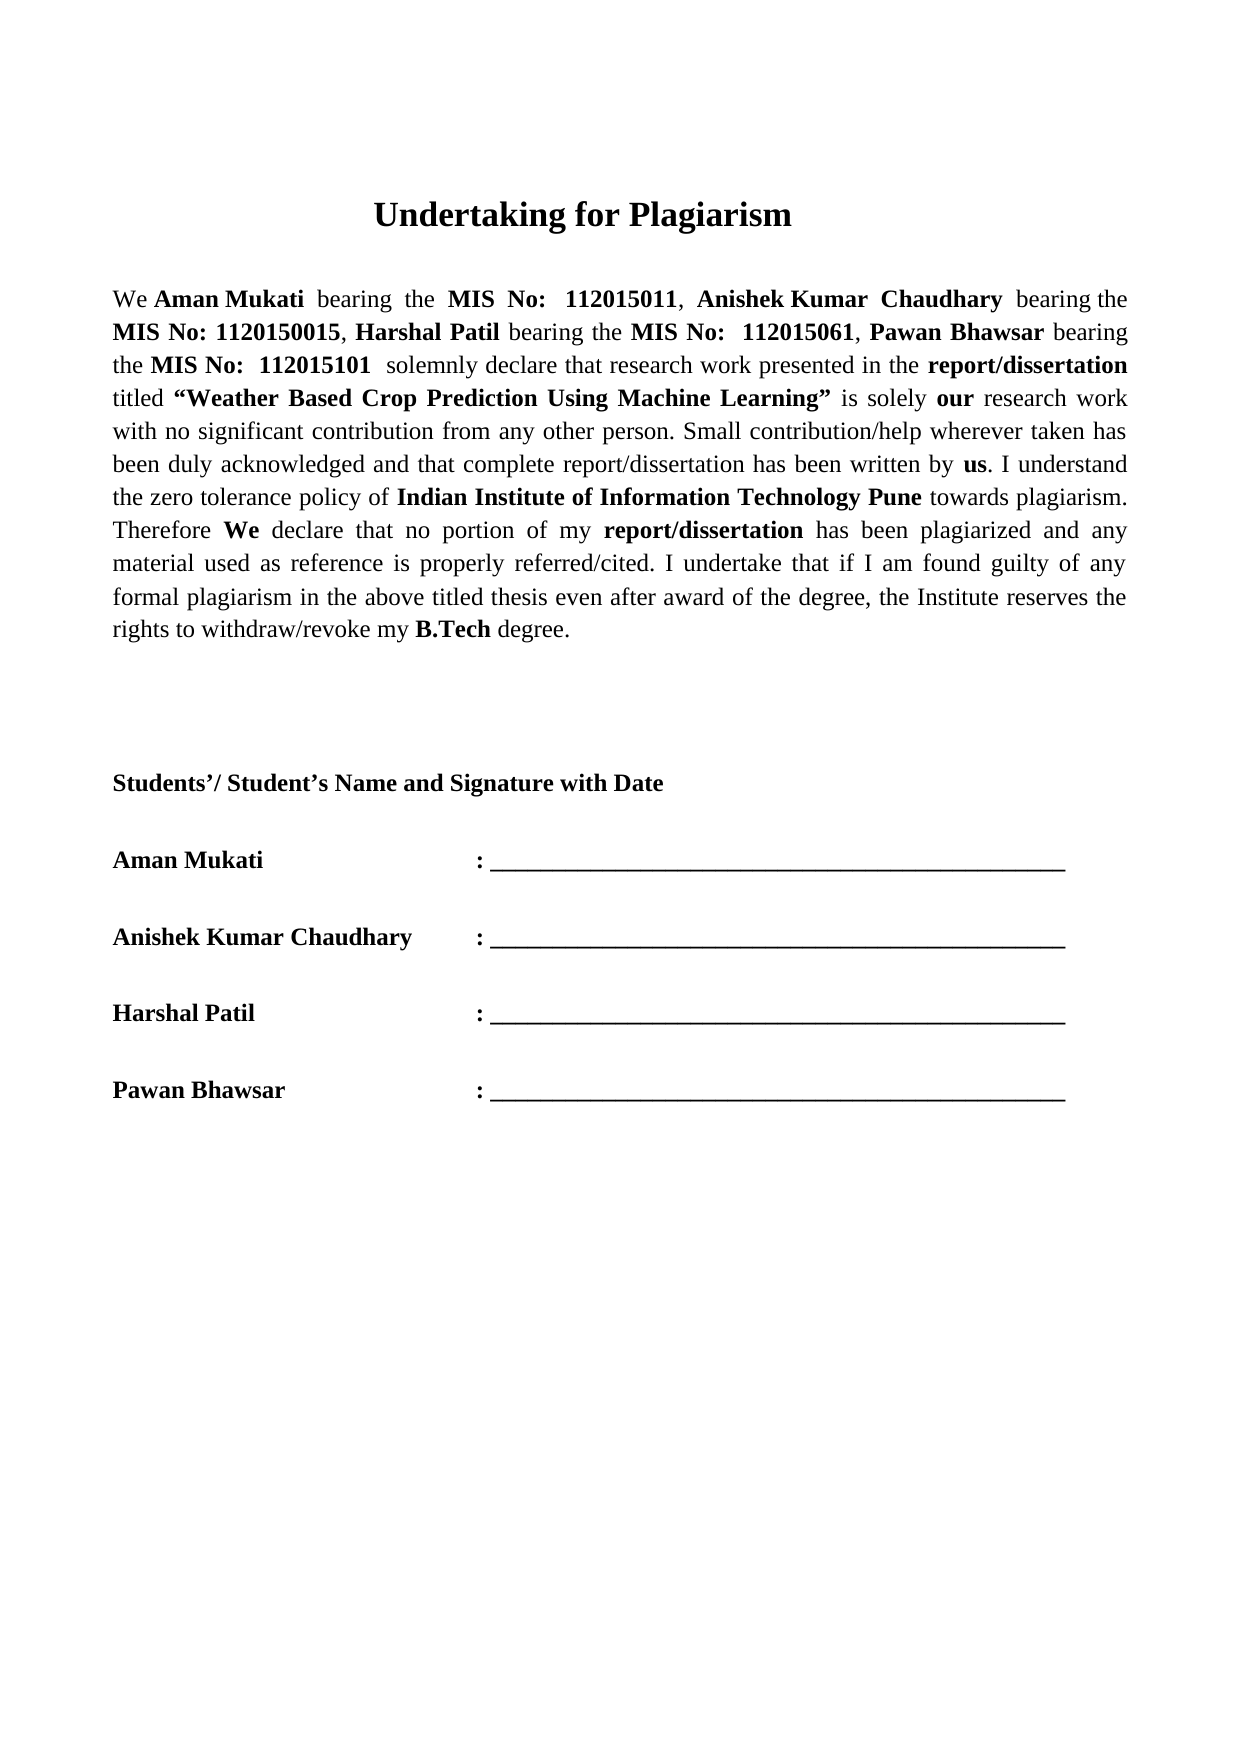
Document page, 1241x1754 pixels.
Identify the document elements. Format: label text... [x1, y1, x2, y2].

text Aman Mukati : ______________________________________________ [112, 845, 1128, 874]
text Students’/ Student’s Name and Signature with Date [112, 768, 1128, 797]
text Pawan Bhawsar : ______________________________________________ [112, 1075, 1128, 1104]
text We Aman Mukati bearing the MIS No: 112015011, Anishek Kumar Chaudhary bearing the MIS No: 1120150015, Harshal Patil bearing the MIS No: 112015061, Pawan Bhawsar bearing the MIS No: 112015101 solemnly declare that research work presented in the report/dissertation titled “Weather Based Crop Prediction Using Machine Learning” is solely our research work with no significant contribution from any other person. Small contribution/help wherever taken has been duly acknowledged and that complete report/dissertation has been written by us. I understand the zero tolerance policy of Indian Institute of Information Technology Pune towards plagiarism. Therefore We declare that no portion of my report/dissertation has been plagiarized and any material used as reference is properly referred/cited. I undertake that if I am found guilty of any formal plagiarism in the above titled thesis even after award of the degree, the Institute reserves the rights to withdraw/revoke my B.Tech degree. [112, 284, 1128, 643]
text Anishek Kumar Chaudhary : ______________________________________________ [112, 922, 1128, 950]
text Undertaking for Plagiarism [37, 194, 1128, 234]
text Harshal Patil : ______________________________________________ [112, 998, 1128, 1027]
